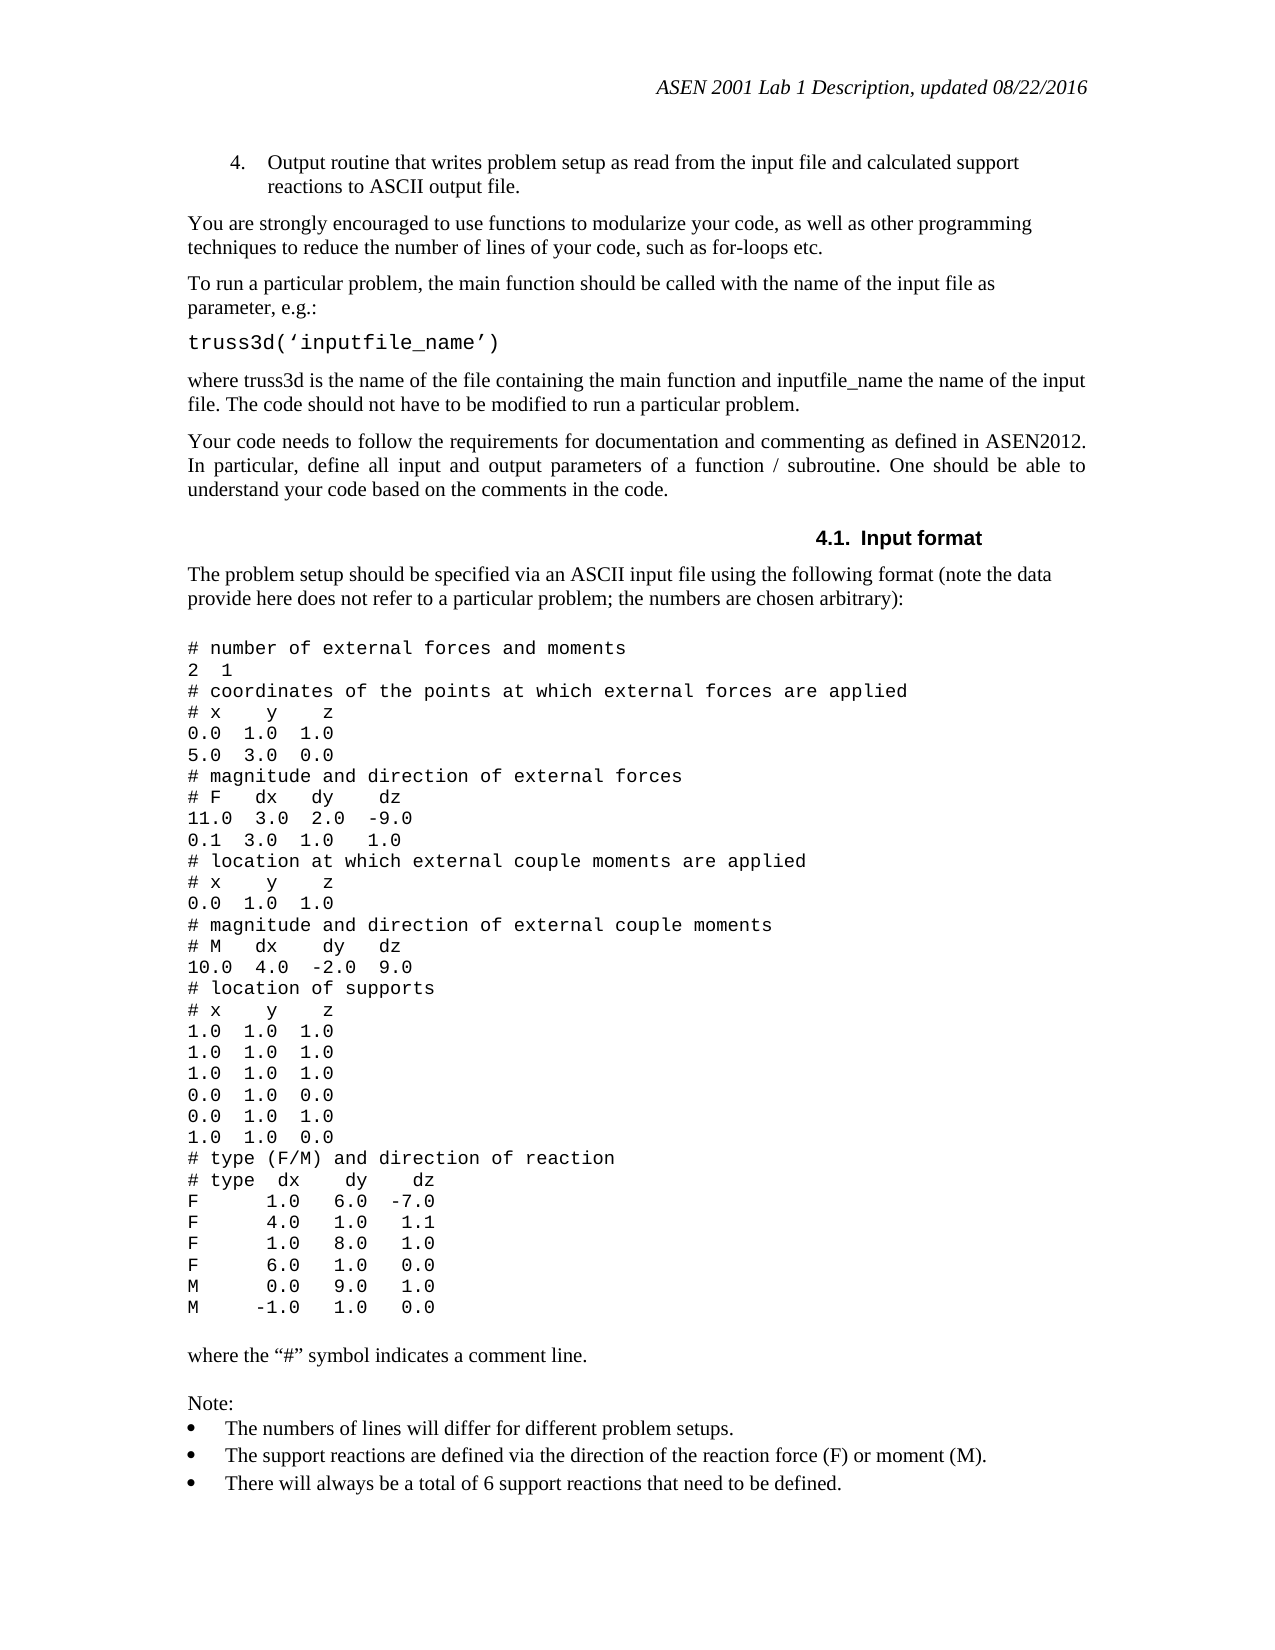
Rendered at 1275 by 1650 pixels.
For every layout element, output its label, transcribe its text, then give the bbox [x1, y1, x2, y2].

text The problem setup should be specified via an ASCII input file using the following format (note the data provide here does not refer to a particular problem; the numbers are chosen arbitrary): [187, 562, 1087, 610]
list The numbers of lines will differ for different problem setups. [187, 1415, 1087, 1439]
text # location at which external couple moments are applied [187, 852, 1087, 873]
text # x y z [187, 1000, 1087, 1022]
text F 6.0 1.0 0.0 [187, 1255, 1087, 1277]
text # location of supports [187, 979, 1087, 1000]
text # magnitude and direction of external forces [187, 767, 1087, 788]
text 11.0 3.0 2.0 -9.0 [187, 809, 1087, 830]
text To run a particular problem, the main function should be called with the name of the input file as parameter, e.g.: [187, 271, 1087, 319]
text 0.0 1.0 1.0 [187, 724, 1087, 745]
text # type (F/M) and direction of reaction [187, 1149, 1087, 1170]
text 0.0 1.0 0.0 [187, 1085, 1087, 1107]
text where truss3d is the name of the file containing the main function and inputfile_name the name of the input file. The code should not have to be modified to run a particular problem. [187, 368, 1087, 416]
text # type dx dy dz [187, 1170, 1087, 1192]
text # x y z [187, 703, 1087, 724]
text # M dx dy dz [187, 937, 1087, 958]
list Output routine that writes problem setup as read from the input file and calculated support reactions to ASCII output file. [230, 150, 1087, 198]
list The support reactions are defined via the direction of the reaction force (F) or moment (M). [187, 1443, 1087, 1467]
text Your code needs to follow the requirements for documentation and commenting as defined in ASEN2012. In particular, define all input and output parameters of a function / subroutine. One should be able to understand your code based on the comments in the code. [187, 429, 1087, 501]
text truss3d(‘inputfile_name’) [187, 332, 1087, 356]
text 1.0 1.0 1.0 [187, 1043, 1087, 1064]
text Note: [187, 1391, 1087, 1415]
text 1.0 1.0 1.0 [187, 1022, 1087, 1043]
text 0.1 3.0 1.0 1.0 [187, 830, 1087, 852]
text M -1.0 1.0 0.0 [187, 1298, 1087, 1319]
text where the “#” symbol indicates a comment line. [187, 1343, 1087, 1367]
text # F dx dy dz [187, 788, 1087, 809]
text # number of external forces and moments [187, 639, 1087, 660]
text 0.0 1.0 1.0 [187, 1107, 1087, 1128]
text # x y z [187, 873, 1087, 894]
text 2 1 [187, 660, 1087, 682]
text 1.0 1.0 0.0 [187, 1128, 1087, 1149]
text 0.0 1.0 1.0 [187, 894, 1087, 915]
text 1.0 1.0 1.0 [187, 1064, 1087, 1085]
text F 1.0 8.0 1.0 [187, 1234, 1087, 1255]
text You are strongly encouraged to use functions to modularize your code, as well as other programming techniques to reduce the number of lines of your code, such as for-loops etc. [187, 211, 1087, 259]
text 5.0 3.0 0.0 [187, 745, 1087, 767]
text 10.0 4.0 -2.0 9.0 [187, 958, 1087, 979]
text F 1.0 6.0 -7.0 [187, 1192, 1087, 1213]
subtitle Input format [816, 526, 1087, 550]
text # coordinates of the points at which external forces are applied [187, 682, 1087, 703]
list There will always be a total of 6 support reactions that need to be defined. [187, 1471, 1087, 1495]
text # magnitude and direction of external couple moments [187, 915, 1087, 937]
text F 4.0 1.0 1.1 [187, 1213, 1087, 1234]
text M 0.0 9.0 1.0 [187, 1277, 1087, 1298]
